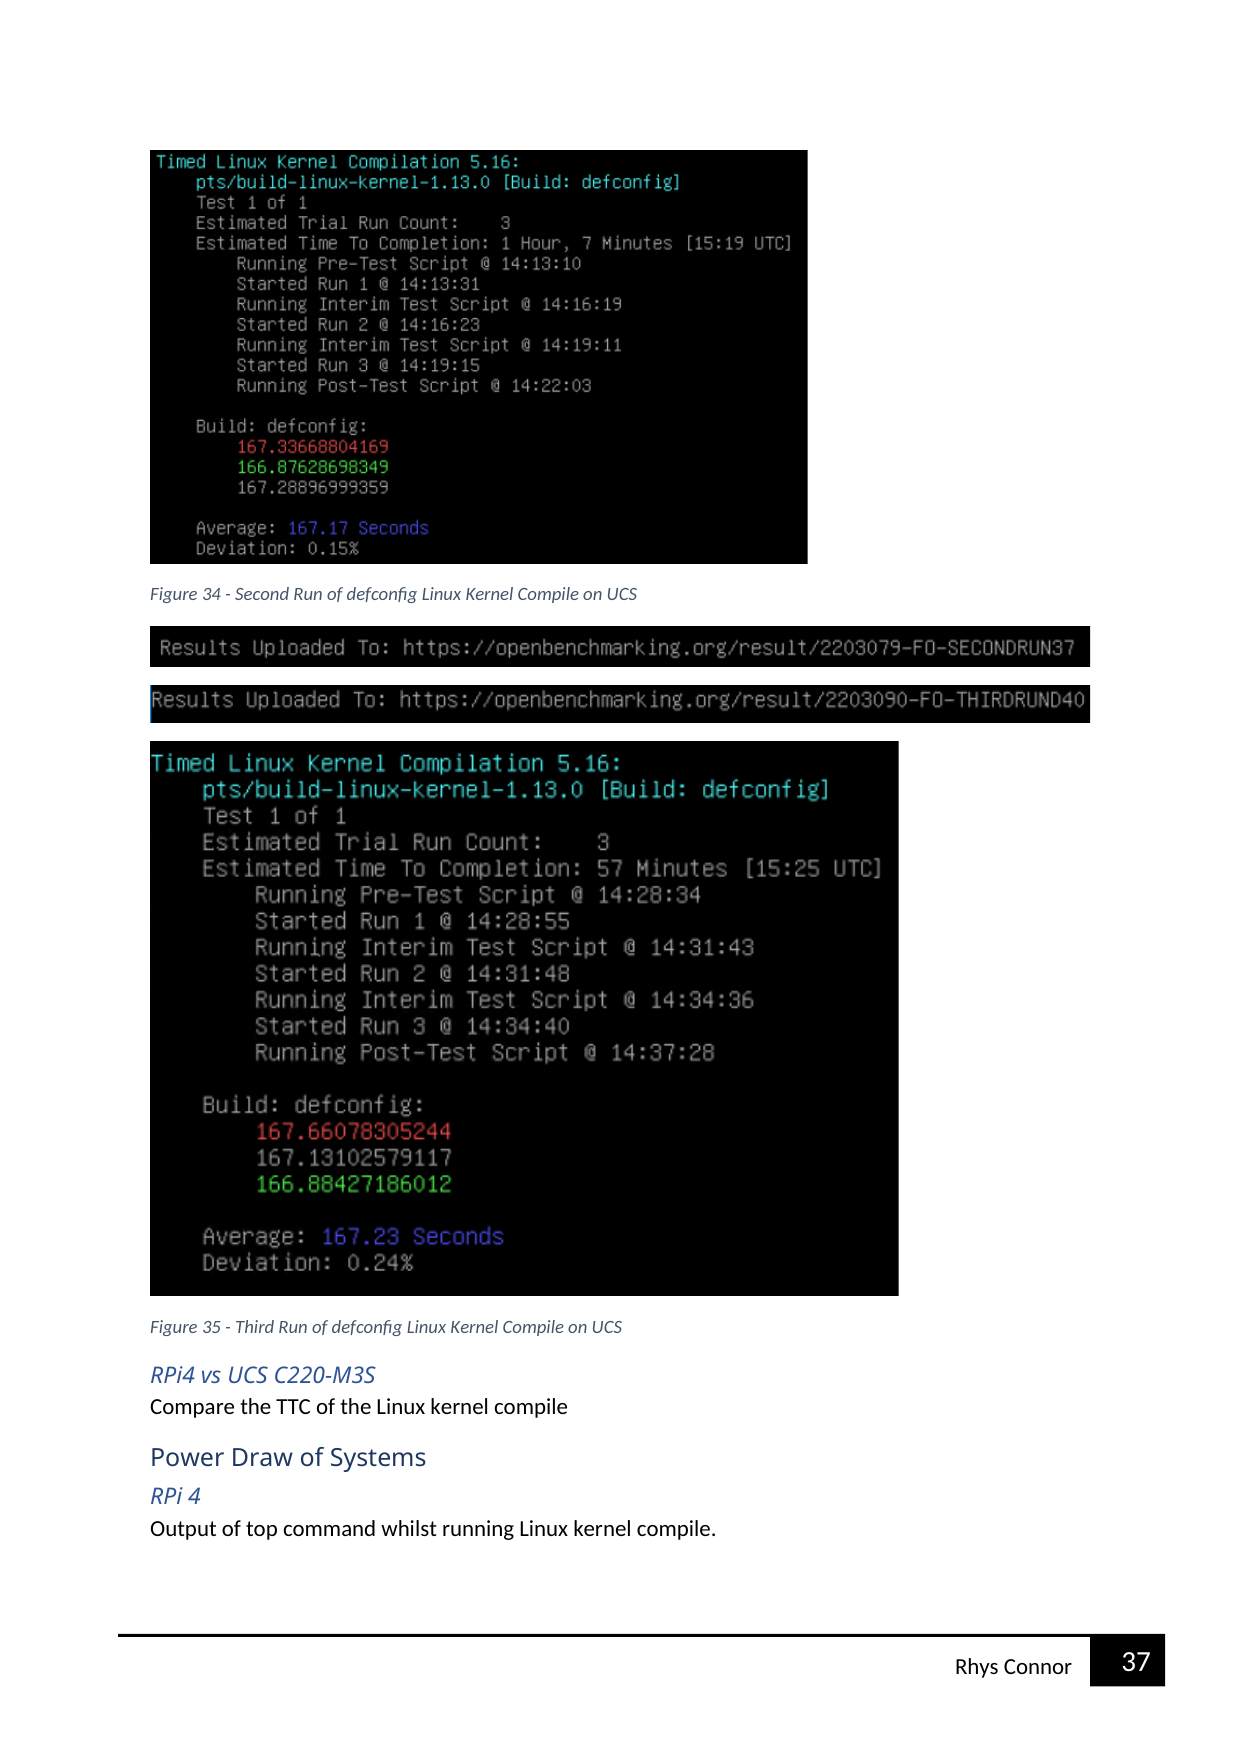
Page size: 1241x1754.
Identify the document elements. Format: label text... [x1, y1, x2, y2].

subtitle RPi4 vs UCS C220-M3S [150, 1358, 1090, 1390]
subtitle Power Draw of Systems [150, 1439, 1090, 1473]
picture [150, 626, 1091, 667]
picture [150, 150, 808, 564]
text Compare the TTC of the Linux kernel compile [150, 1392, 1090, 1420]
text Output of top command whilst running Linux kernel compile. [150, 1514, 1090, 1542]
picture [150, 685, 1091, 723]
picture [150, 741, 899, 1296]
text Figure 35 - Third Run of defconfig Linux Kernel Compile on UCS [150, 1315, 1090, 1338]
subtitle RPi 4 [150, 1480, 1090, 1511]
text Figure 34 - Second Run of defconfig Linux Kernel Compile on UCS [150, 582, 1090, 605]
